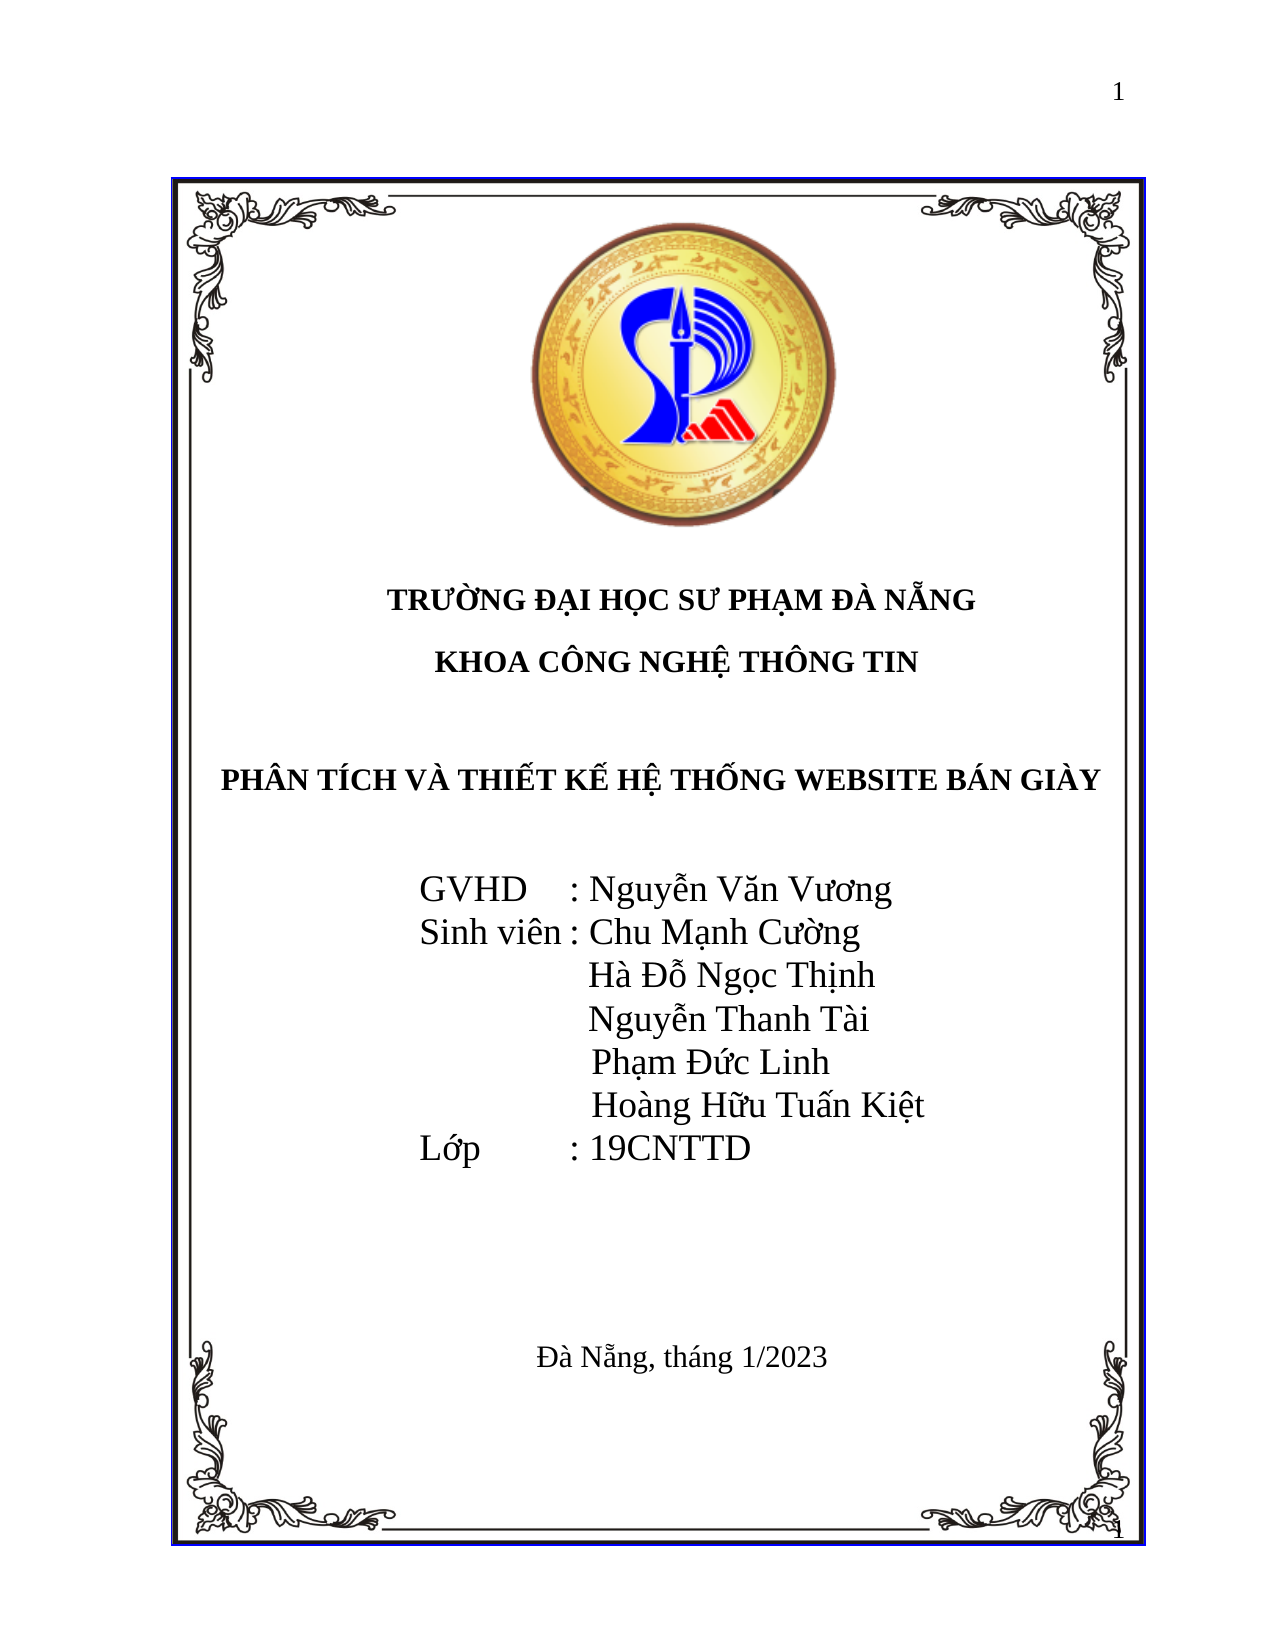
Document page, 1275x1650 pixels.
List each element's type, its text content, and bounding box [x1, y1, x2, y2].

text KHOA CÔNG NGHỆ THÔNG TIN [150, 643, 1125, 679]
text TRƯỜNG ĐẠI HỌC SƯ PHẠM ĐÀ NẴNG [150, 581, 1125, 617]
picture [172, 179, 1144, 1544]
text Đà Nẵng, tháng 1/2023 [150, 1338, 1125, 1374]
text PHÂN TÍCH VÀ THIẾT KẾ HỆ THỐNG WEBSITE BÁN GIÀY [150, 761, 1125, 797]
